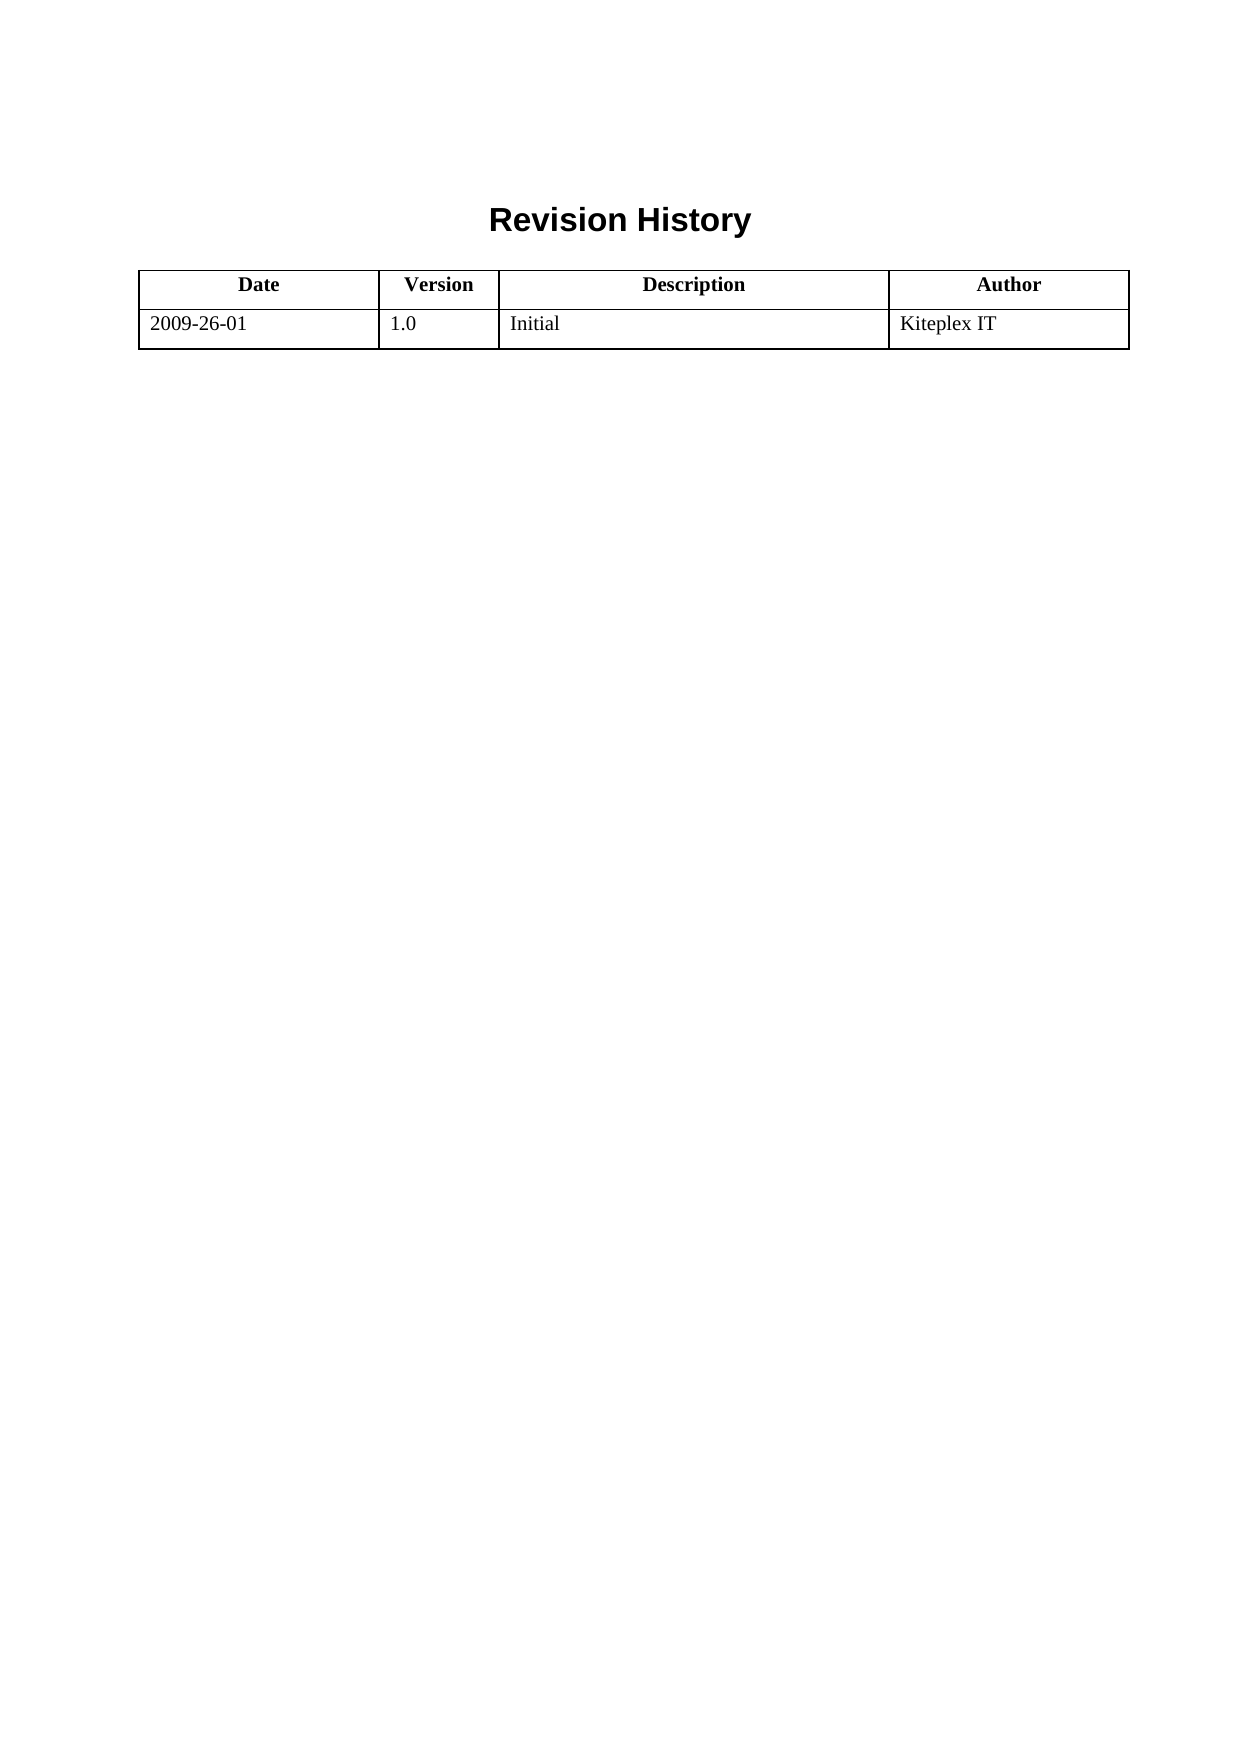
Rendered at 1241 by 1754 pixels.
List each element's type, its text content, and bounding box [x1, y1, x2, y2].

table_cell Initial [500, 310, 888, 348]
table_header Date [140, 271, 378, 309]
title Revision History [150, 200, 1090, 238]
table_header Author [890, 271, 1128, 309]
table_cell 2009-26-01 [140, 310, 378, 348]
table_header Version [380, 271, 498, 309]
table_header Description [500, 271, 888, 309]
table_cell Kiteplex IT [890, 310, 1128, 348]
table_cell 1.0 [380, 310, 498, 348]
